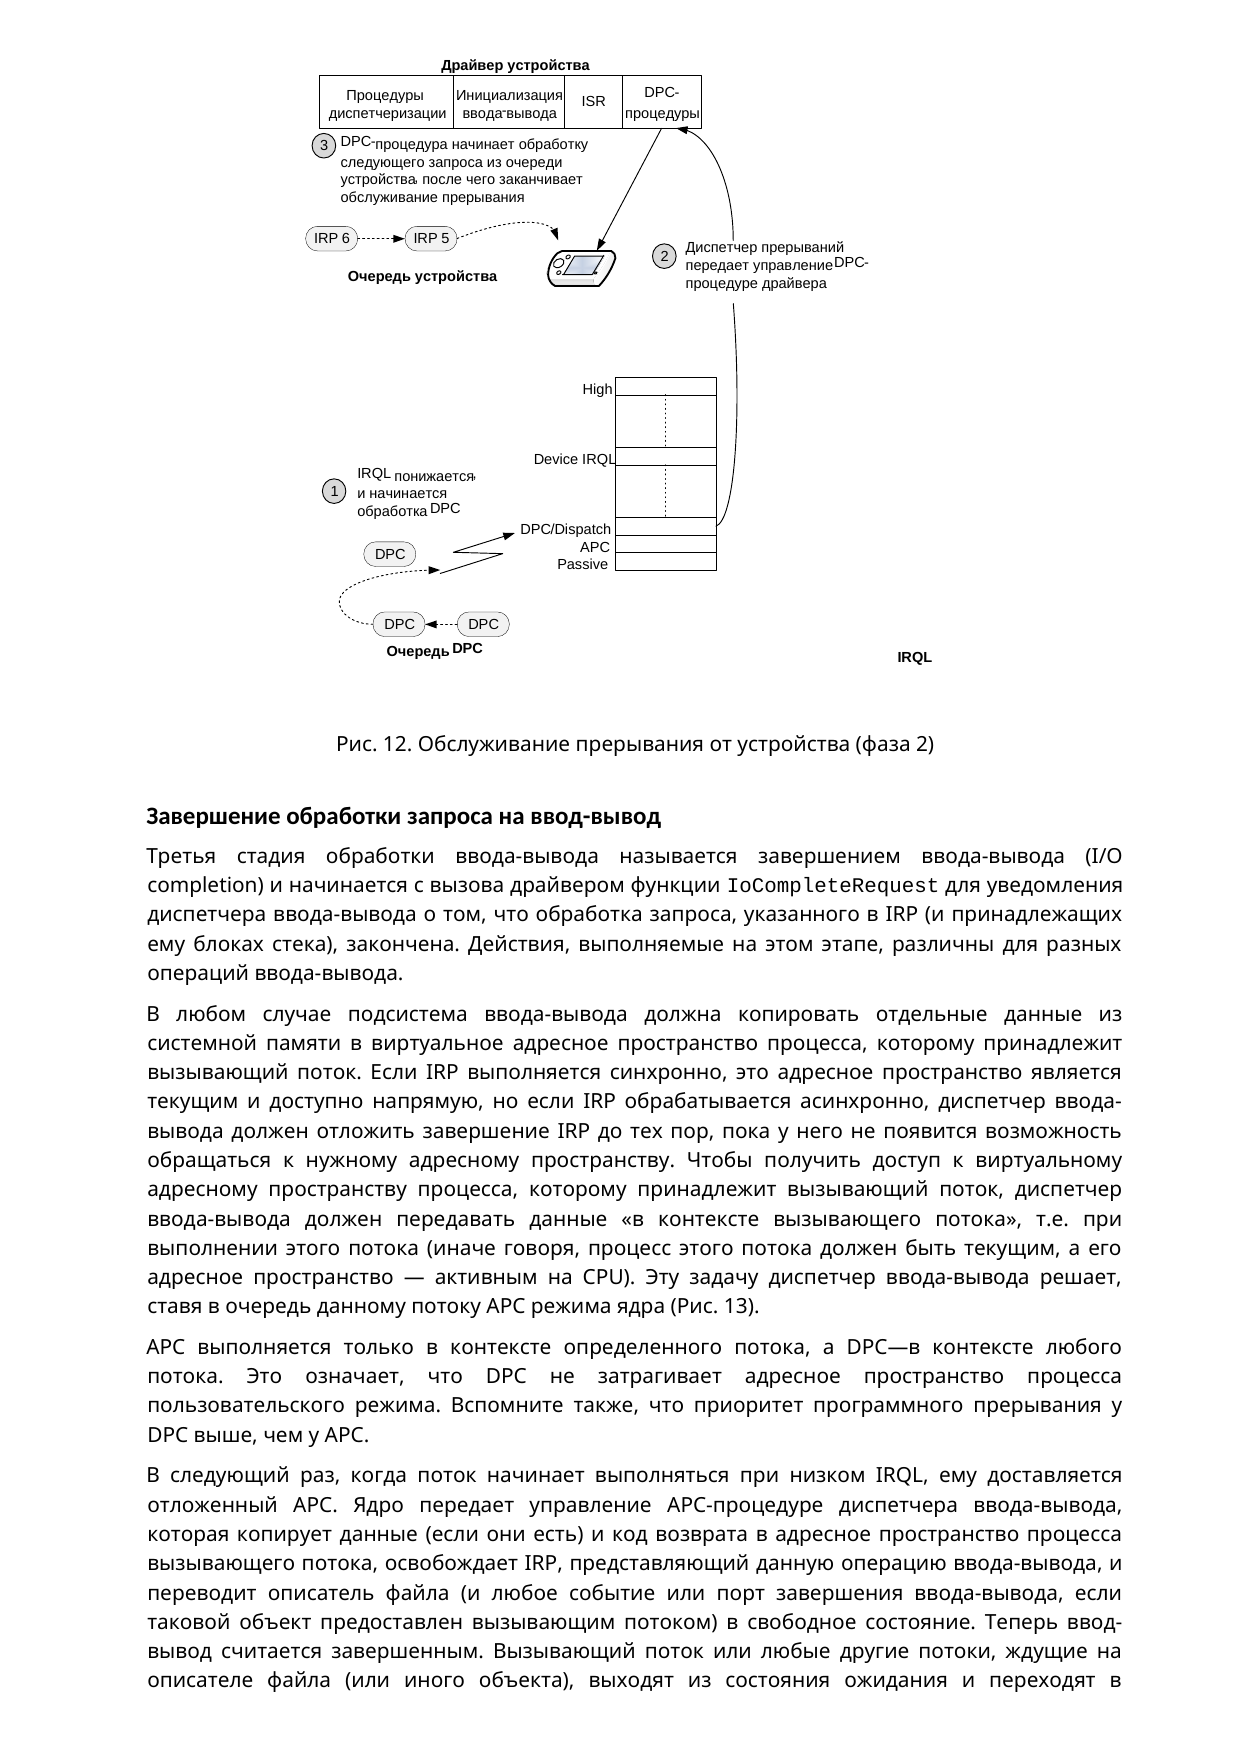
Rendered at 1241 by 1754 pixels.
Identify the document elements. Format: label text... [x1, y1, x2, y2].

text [146, 1461, 1123, 1694]
picture [546, 250, 614, 285]
subtitle Завершение обработки запроса на ввод-вывод [146, 800, 1123, 831]
text IRQL [147, 57, 1090, 665]
text Рис. 12. Обслуживание прерывания от устройства (фаза 2) [147, 729, 1123, 757]
text АРС выполняется только в контексте определенного потока, а DPC—в контексте любого потока. Это означает, что DPC не затрагивает адресное пространство процесса пользовательского режима. Вспомните также, что приоритет программного прерывания у DPC выше, чем у АРС. [146, 1332, 1123, 1448]
text В любом случае подсистема ввода-вывода должна копировать отдельные данные из системной памяти в виртуальное адресное пространство процесса, которому принадлежит вызывающий поток. Если IRP выполняется синхронно, это адресное пространство является текущим и доступно напрямую, но если IRP обрабатывается асинхронно, диспетчер ввода-вывода должен отложить завершение IRP до тех пор, пока у него не появится возможность обращаться к нужному адресному пространству. Чтобы получить доступ к виртуальному адресному пространству процесса, которому принадлежит вызывающий поток, диспетчер ввода-вывода должен передавать данные «в контексте вызывающего потока», т.е. при выполнении этого потока (иначе говоря, процесс этого потока должен быть текущим, а его адресное пространство — активным на CPU). Эту задачу диспетчер ввода-вывода решает, ставя в очередь данному потоку АРС режима ядра (Рис. 13). [146, 999, 1123, 1320]
picture [566, 257, 601, 274]
text Третья стадия обработки ввода-вывода называется завершением ввода-вывода (I/O completion) и начинается с вызова драйвером функции IoCompleteRequest для уведомления диспетчера ввода-вывода о том, что обработка запроса, указанного в IRP (и принадлежащих ему блоках стека), закончена. Действия, выполняемые на этом этапе, различны для разных операций ввода-вывода. [146, 841, 1123, 987]
picture [602, 263, 616, 286]
